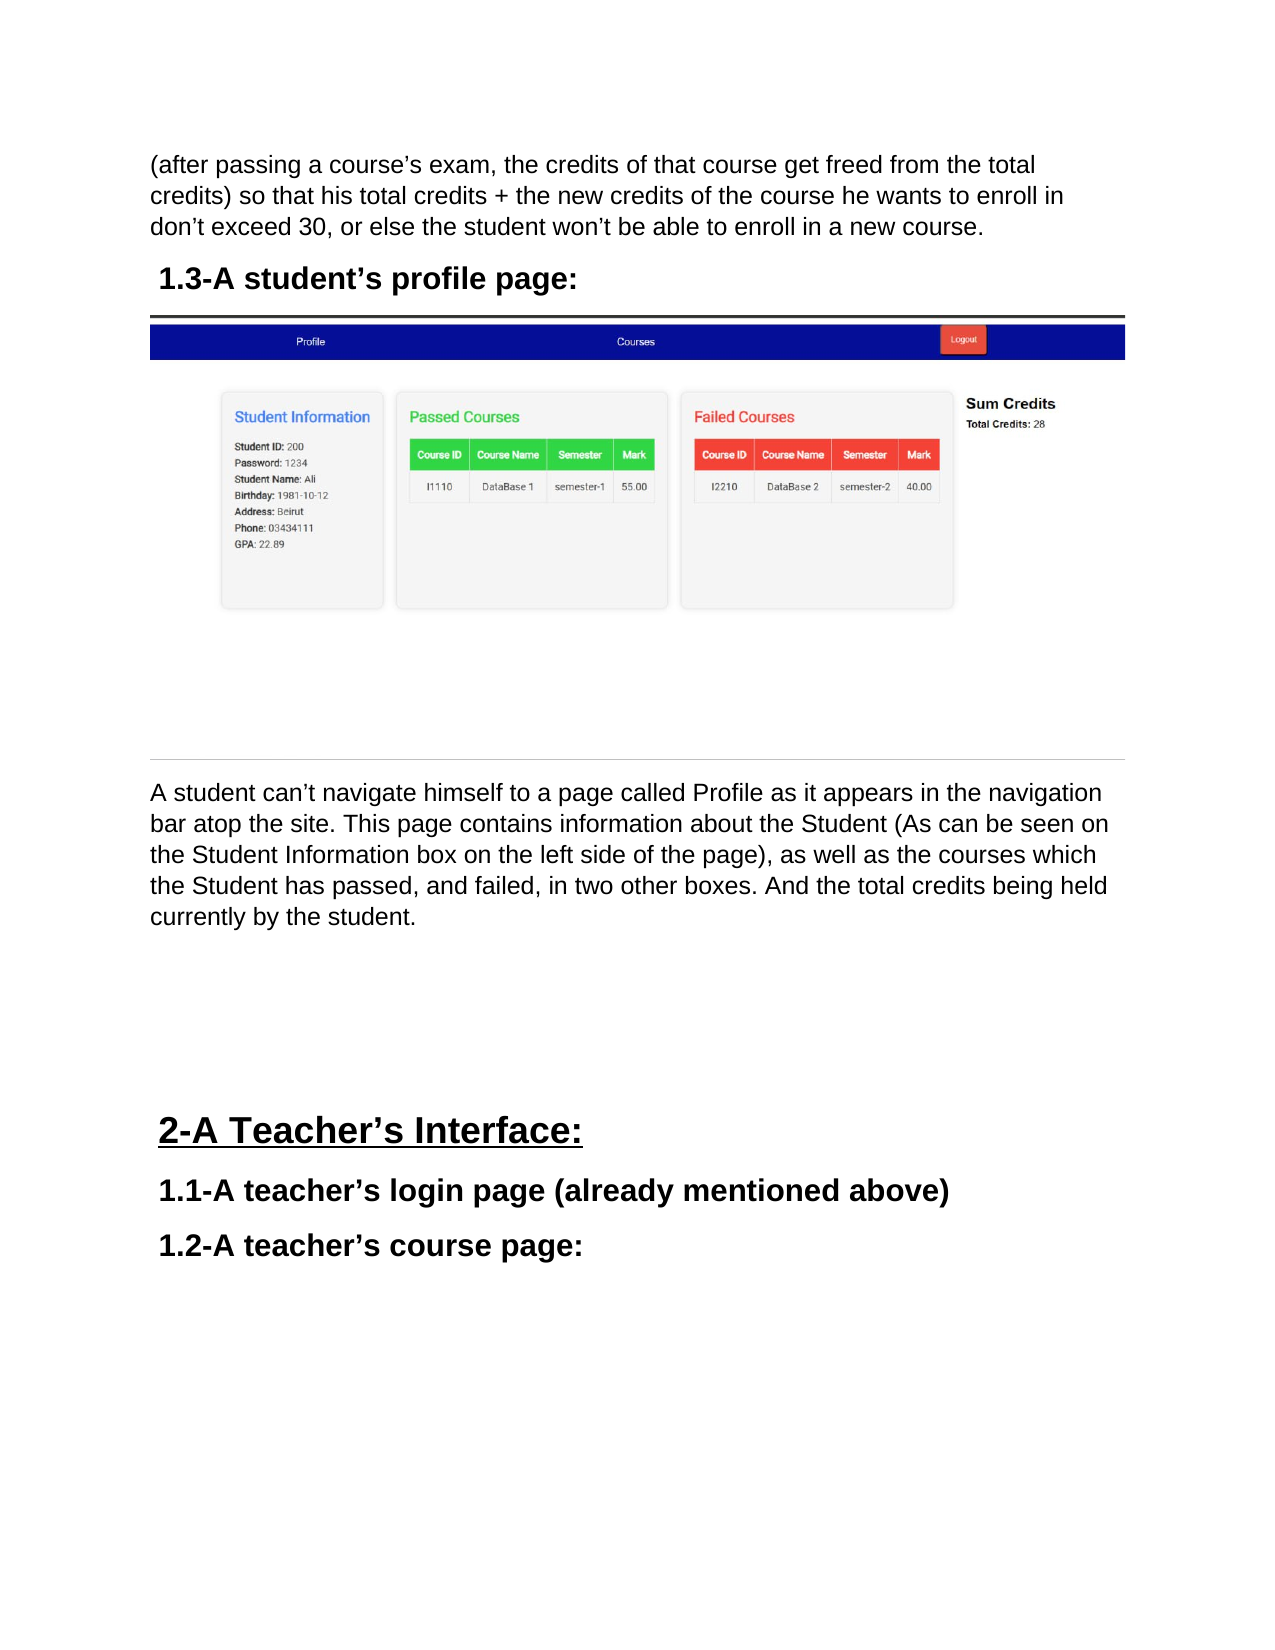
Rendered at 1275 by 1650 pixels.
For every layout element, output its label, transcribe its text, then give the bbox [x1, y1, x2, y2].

picture [150, 315, 1125, 760]
text A student can’t navigate himself to a page called Profile as it appears in the navigation bar atop the site. This page contains information about the Student (As can be seen on the Student Information box on the left side of the page), as well as the courses which the Student has passed, and failed, in two other boxes. And the total credits being held currently by the student. [150, 778, 1125, 931]
text 1.1-A teacher’s login page (already mentioned above) [150, 1172, 1125, 1208]
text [150, 150, 1125, 241]
text 1.2-A teacher’s course page: [150, 1227, 1125, 1263]
text 1.3-A student’s profile page: [150, 260, 1125, 296]
text 2-A Teacher’s Interface: [150, 1108, 1125, 1152]
